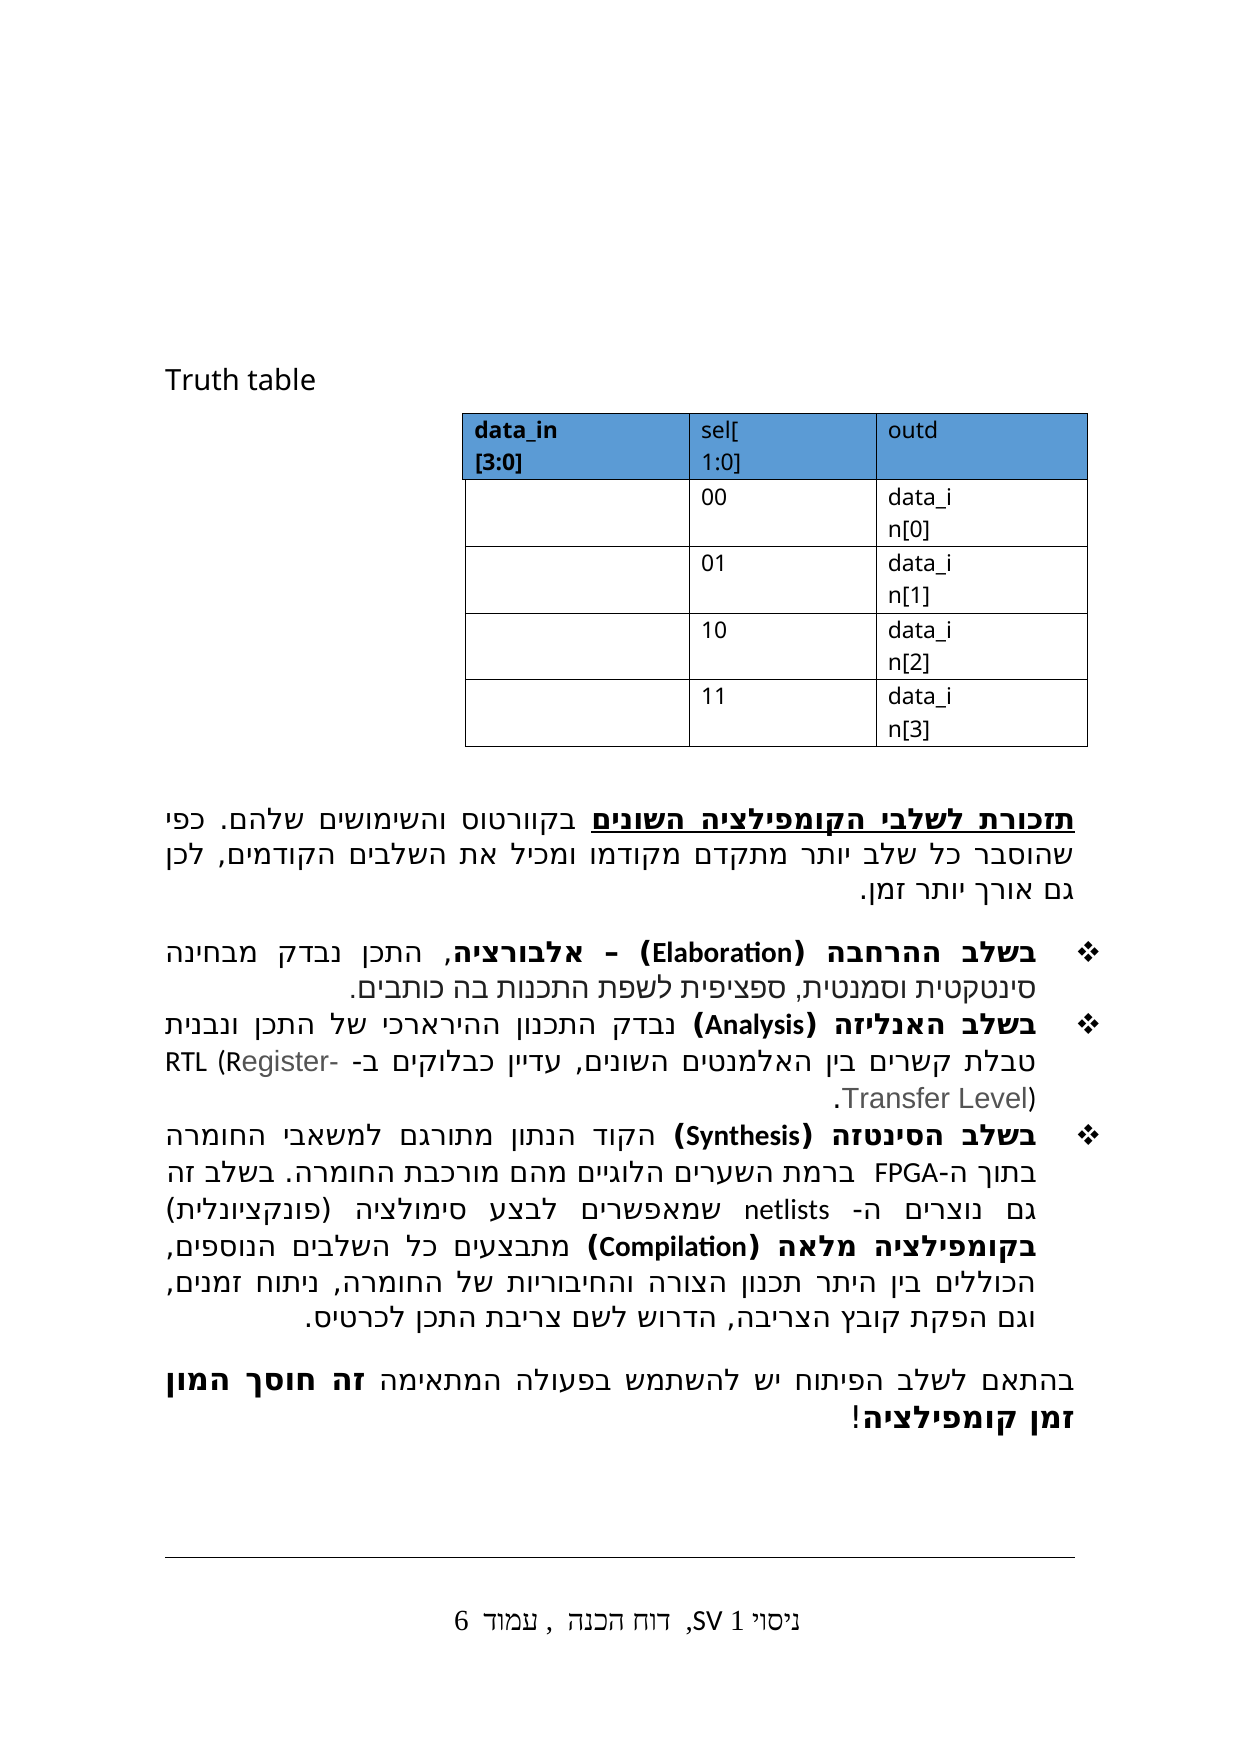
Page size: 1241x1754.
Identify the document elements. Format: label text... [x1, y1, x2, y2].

table_cell data_in[1] [877, 547, 1087, 612]
table_cell data_in[2] [877, 614, 1087, 679]
table_cell [466, 680, 689, 746]
table_cell 11 [690, 680, 876, 746]
table_header data_in[3:0] [463, 414, 689, 479]
list בשלב ההרחבה (Elaboration) – אלבורציה, התכן נבדק מבחינה סינטקטית וסמנטית, ספציפית לשפת התכנות בה כותבים. [165, 934, 1075, 1005]
table_cell 01 [690, 547, 876, 612]
table_cell 00 [690, 480, 876, 546]
text תזכורת לשלבי הקומפילציה השונים בקוורטוס והשימושים שלהם. כפי שהוסבר כל שלב יותר מתקדם מקודמו ומכיל את השלבים הקודמים, לכן גם אורך יותר זמן. [165, 802, 1075, 907]
list בשלב הסינטזה (Synthesis) הקוד הנתון מתורגם למשאבי החומרה בתוך ה-FPGA ברמת השערים הלוגיים מהם מורכבת החומרה. בשלב זה גם נוצרים ה- netlists שמאפשרים לבצע סימולציה (פונקציונלית) בקומפילציה מלאה (Compilation) מתבצעים כל השלבים הנוספים, הכוללים בין היתר תכנון הצורה והחיבוריות של החומרה, ניתוח זמנים, וגם הפקת קובץ הצריבה, הדרוש לשם צריבת התכן לכרטיס. [165, 1117, 1075, 1334]
table_cell [466, 480, 689, 546]
table_header outd [877, 414, 1087, 479]
table_cell [466, 547, 689, 612]
table_cell data_in[3] [877, 680, 1087, 746]
table_header sel[1:0] [690, 414, 876, 479]
text בהתאם לשלב הפיתוח יש להשתמש בפעולה המתאימה זה חוסך המון זמן קומפילציה! [165, 1362, 1075, 1436]
table_cell [466, 614, 689, 679]
table_cell 10 [690, 614, 876, 679]
text Truth table [165, 359, 956, 398]
list בשלב האנליזה (Analysis) נבדק התכנון ההירארכי של התכן ונבנית טבלת קשרים בין האלמנטים השונים, עדיין כבלוקים ב- RTL (Register-Transfer Level). [165, 1006, 1075, 1116]
table_cell data_in[0] [877, 480, 1087, 546]
